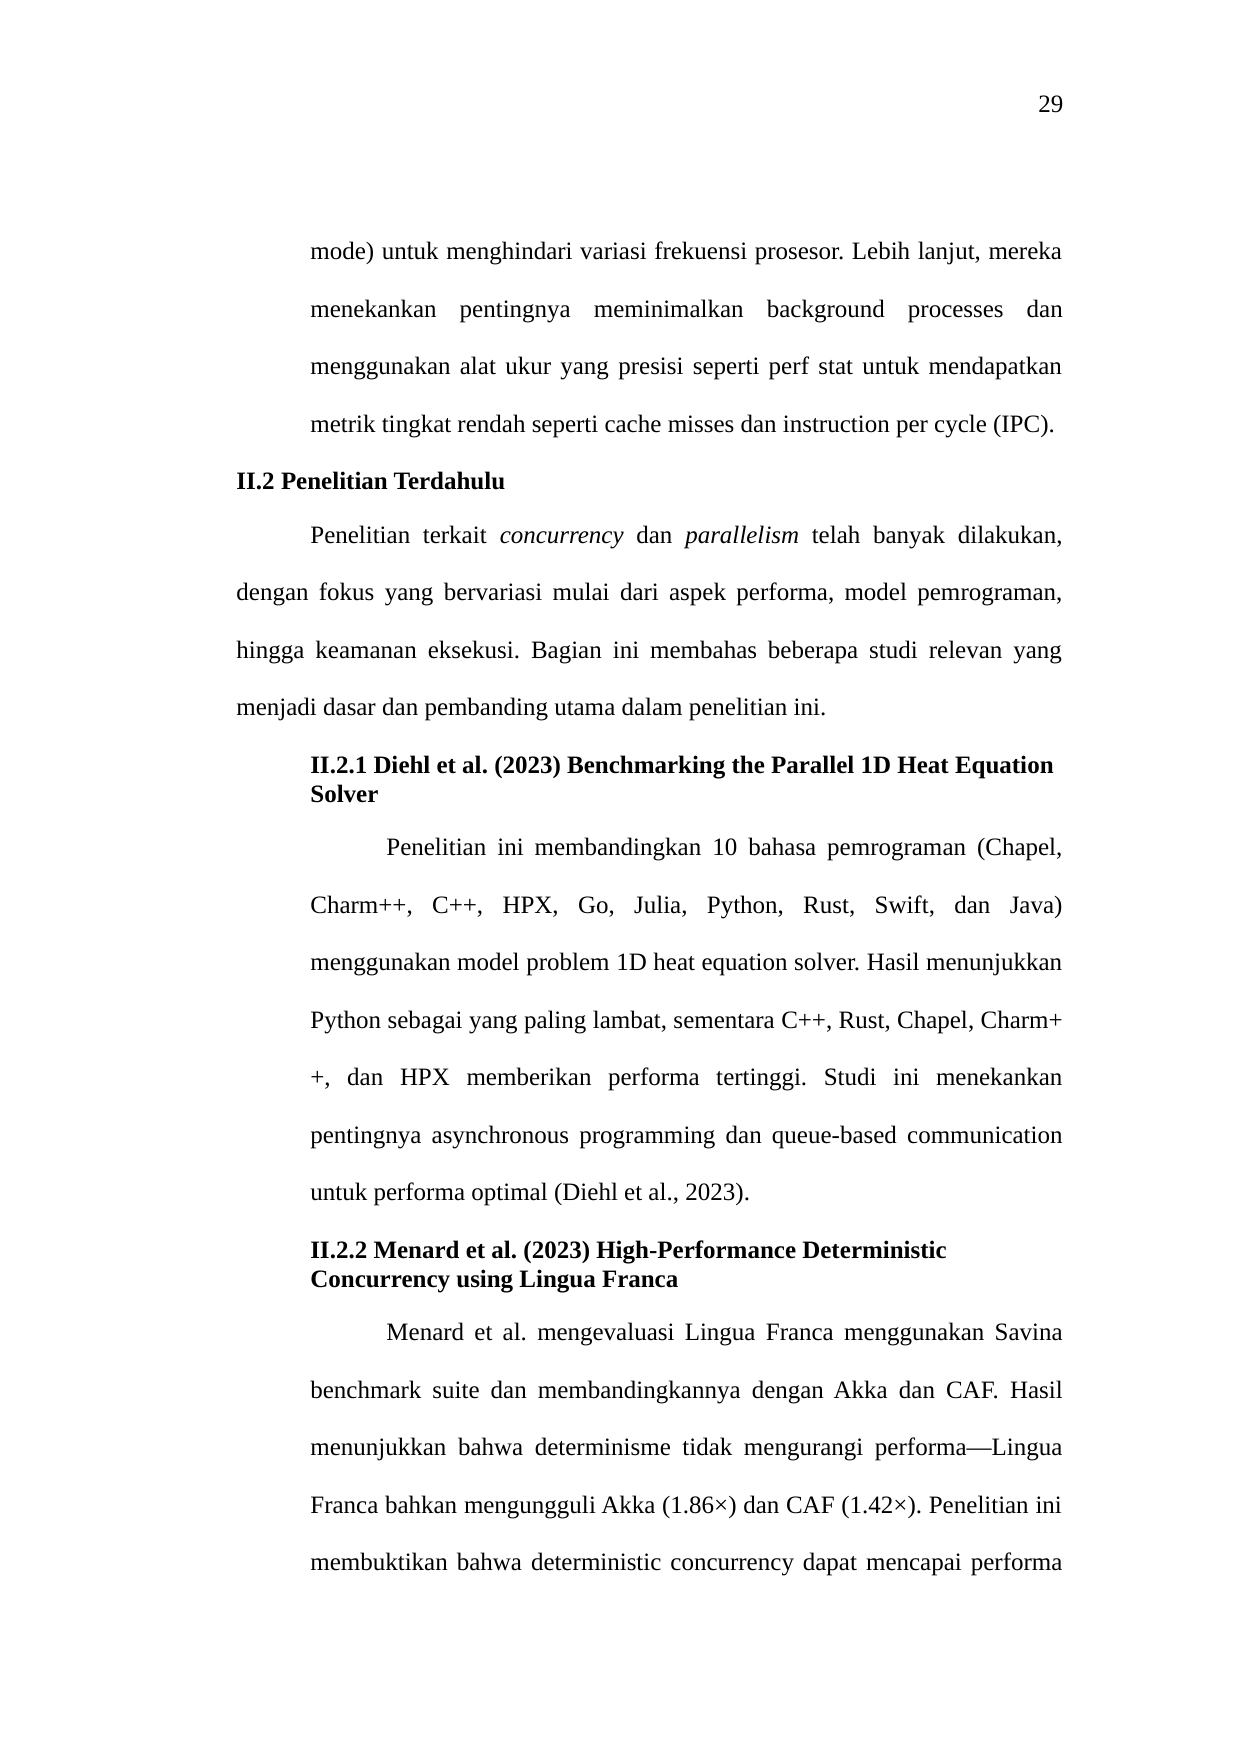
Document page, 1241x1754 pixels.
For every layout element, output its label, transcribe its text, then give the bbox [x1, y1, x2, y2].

text Penelitian ini membandingkan 10 bahasa pemrograman (Chapel, Charm++, C++, HPX, Go, Julia, Python, Rust, Swift, dan Java) menggunakan model problem 1D heat equation solver. Hasil menunjukkan Python sebagai yang paling lambat, sementara C++, Rust, Chapel, Charm++, dan HPX memberikan performa tertinggi. Studi ini menekankan pentingnya asynchronous programming dan queue-based communication untuk performa optimal (Diehl et al., 2023). [310, 832, 1063, 1206]
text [310, 236, 1063, 437]
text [310, 1317, 1063, 1576]
subtitle Diehl et al. (2023) Benchmarking the Parallel 1D Heat Equation Solver [310, 750, 1063, 807]
text Penelitian terkait concurrency dan parallelism telah banyak dilakukan, dengan fokus yang bervariasi mulai dari aspek performa, model pemrograman, hingga keamanan eksekusi. Bagian ini membahas beberapa studi relevan yang menjadi dasar dan pembanding utama dalam penelitian ini. [236, 520, 1063, 721]
subtitle Menard et al. (2023) High-Performance Deterministic Concurrency using Lingua Franca [310, 1235, 1063, 1292]
subtitle Penelitian Terdahulu [236, 466, 1063, 495]
